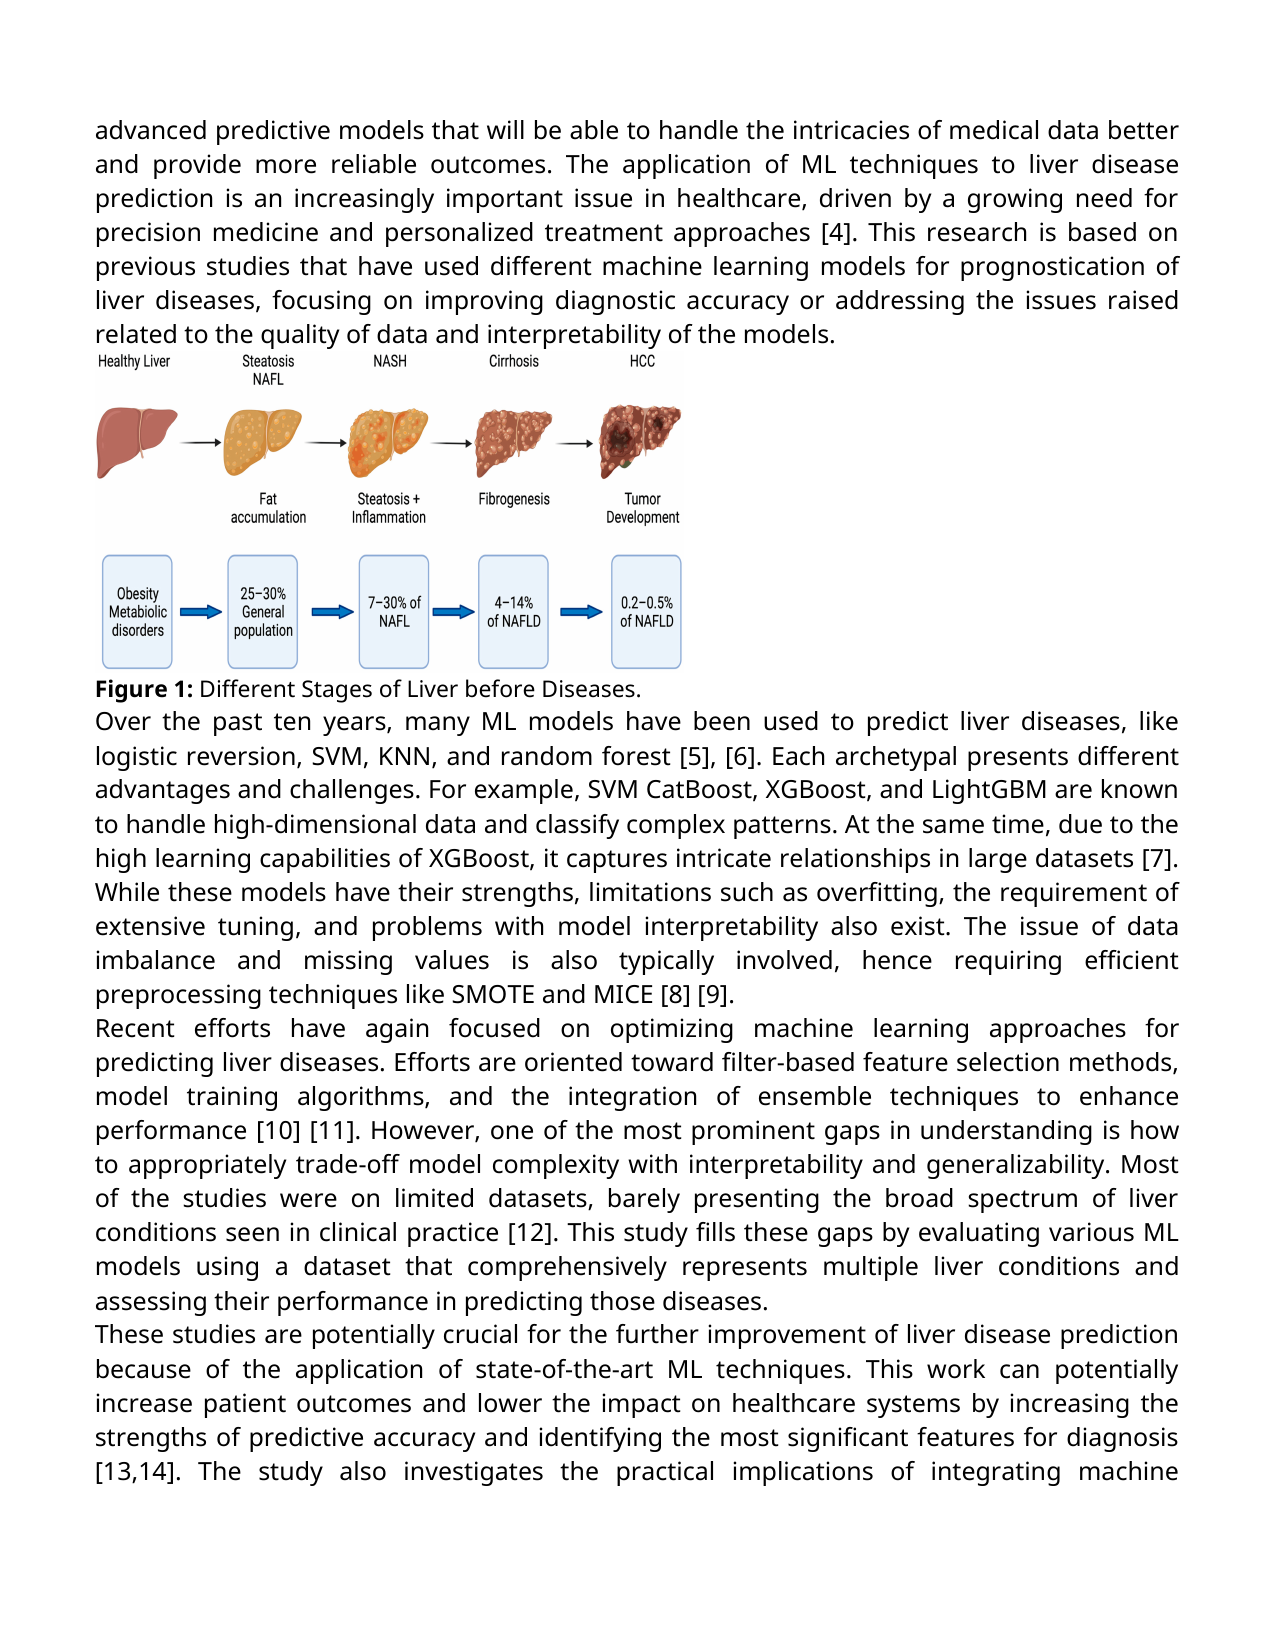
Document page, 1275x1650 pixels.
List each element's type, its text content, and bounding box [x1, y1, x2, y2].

text Over the past ten years, many ML models have been used to predict liver diseases, like logistic reversion, SVM, KNN, and random forest [5], [6]. Each archetypal presents different advantages and challenges. For example, SVM CatBoost, XGBoost, and LightGBM are known to handle high-dimensional data and classify complex patterns. At the same time, due to the high learning capabilities of XGBoost, it captures intricate relationships in large datasets [7]. While these models have their strengths, limitations such as overfitting, the requirement of extensive tuning, and problems with model interpretability also exist. The issue of data imbalance and missing values is also typically involved, hence requiring efficient preprocessing techniques like SMOTE and MICE [8] [9]. [94, 704, 1181, 1011]
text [94, 112, 1181, 351]
picture [94, 351, 684, 673]
text Recent efforts have again focused on optimizing machine learning approaches for predicting liver diseases. Efforts are oriented toward filter-based feature selection methods, model training algorithms, and the integration of ensemble techniques to enhance performance [10] [11]. However, one of the most prominent gaps in understanding is how to appropriately trade-off model complexity with interpretability and generalizability. Most of the studies were on limited datasets, barely presenting the broad spectrum of liver conditions seen in clinical practice [12]. This study fills these gaps by evaluating various ML models using a dataset that comprehensively represents multiple liver conditions and assessing their performance in predicting those diseases. [94, 1011, 1181, 1317]
text Figure 1: Different Stages of Liver before Diseases. [94, 673, 1181, 704]
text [94, 1317, 1181, 1487]
